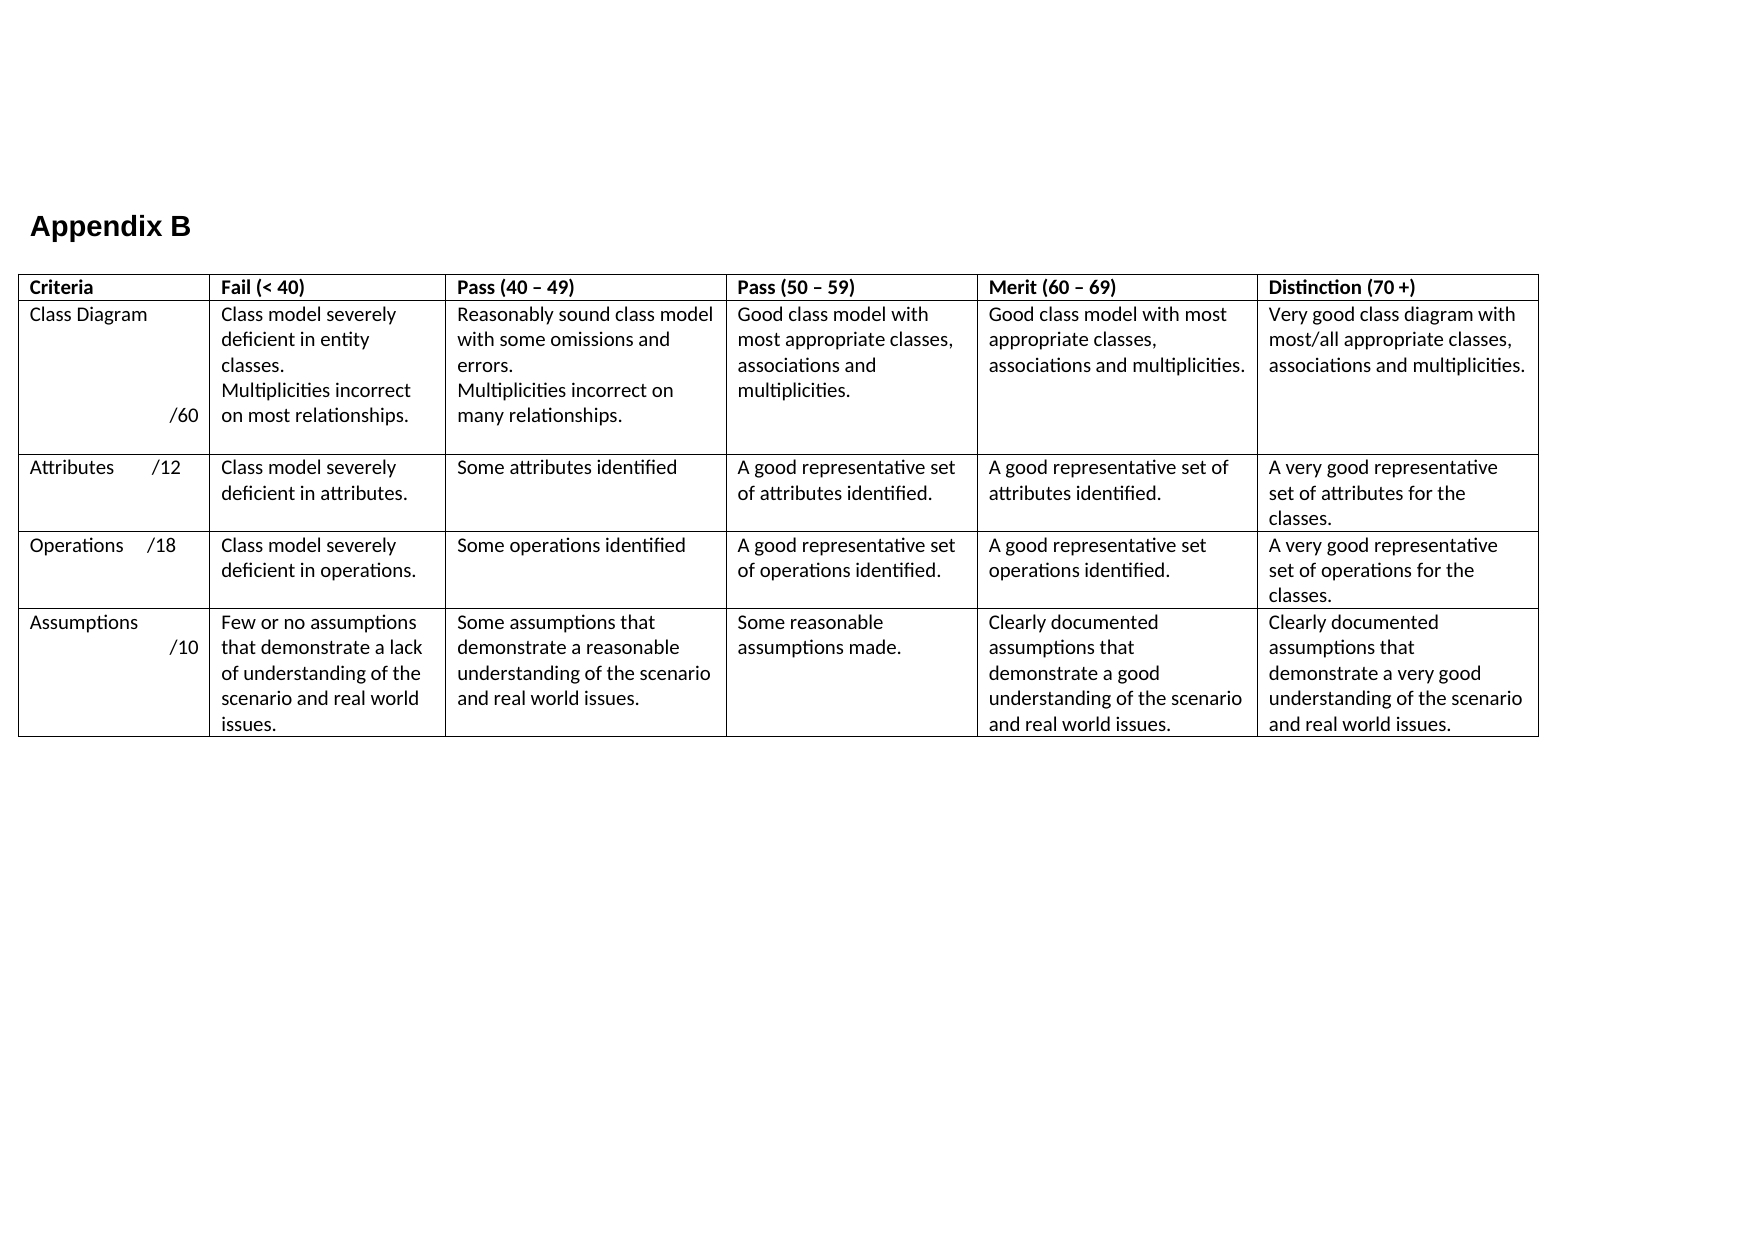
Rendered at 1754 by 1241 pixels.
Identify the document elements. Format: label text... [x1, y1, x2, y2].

table_cell Class model severely deficient in operations. [210, 532, 445, 608]
table_cell Good class model with most appropriate classes, associations and multiplicities. [727, 301, 977, 453]
table_cell Operations /18 [19, 532, 209, 608]
table_cell Assumptions /10 [19, 609, 209, 736]
table_cell Good class model with most appropriate classes, associations and multiplicities. [978, 301, 1257, 453]
table_cell A good representative set of attributes identified. [727, 455, 977, 531]
table_cell A good representative set operations identified. [978, 532, 1257, 608]
table_cell Class model severely deficient in entity classes. Multiplicities incorrect on most relationships. [210, 301, 445, 453]
text Appendix B [29, 209, 1724, 243]
table_header Merit (60 – 69) [978, 275, 1257, 300]
table_cell A good representative set of operations identified. [727, 532, 977, 608]
table_cell Class Diagram /60 [19, 301, 209, 453]
table_cell Clearly documented assumptions that demonstrate a good understanding of the scenario and real world issues. [978, 609, 1257, 736]
table_header Pass (40 – 49) [446, 275, 726, 300]
table_header Distinction (70 +) [1258, 275, 1538, 300]
table_header Pass (50 – 59) [727, 275, 977, 300]
table_cell A very good representative set of attributes for the classes. [1258, 455, 1538, 531]
table_cell Some operations identified [446, 532, 726, 608]
table_cell Some attributes identified [446, 455, 726, 531]
table_cell Reasonably sound class model with some omissions and errors. Multiplicities incorrect on many relationships. [446, 301, 726, 453]
table_cell Some assumptions that demonstrate a reasonable understanding of the scenario and real world issues. [446, 609, 726, 736]
table_cell Very good class diagram with most/all appropriate classes, associations and multiplicities. [1258, 301, 1538, 453]
table_cell Clearly documented assumptions that demonstrate a very good understanding of the scenario and real world issues. [1258, 609, 1538, 736]
table_cell Class model severely deficient in attributes. [210, 455, 445, 531]
table_cell A good representative set of attributes identified. [978, 455, 1257, 531]
table_header Fail (< 40) [210, 275, 445, 300]
table_header Criteria [19, 275, 209, 300]
table_cell Some reasonable assumptions made. [727, 609, 977, 736]
table_cell Few or no assumptions that demonstrate a lack of understanding of the scenario and real world issues. [210, 609, 445, 736]
table_cell A very good representative set of operations for the classes. [1258, 532, 1538, 608]
table_cell Attributes /12 [19, 455, 209, 531]
